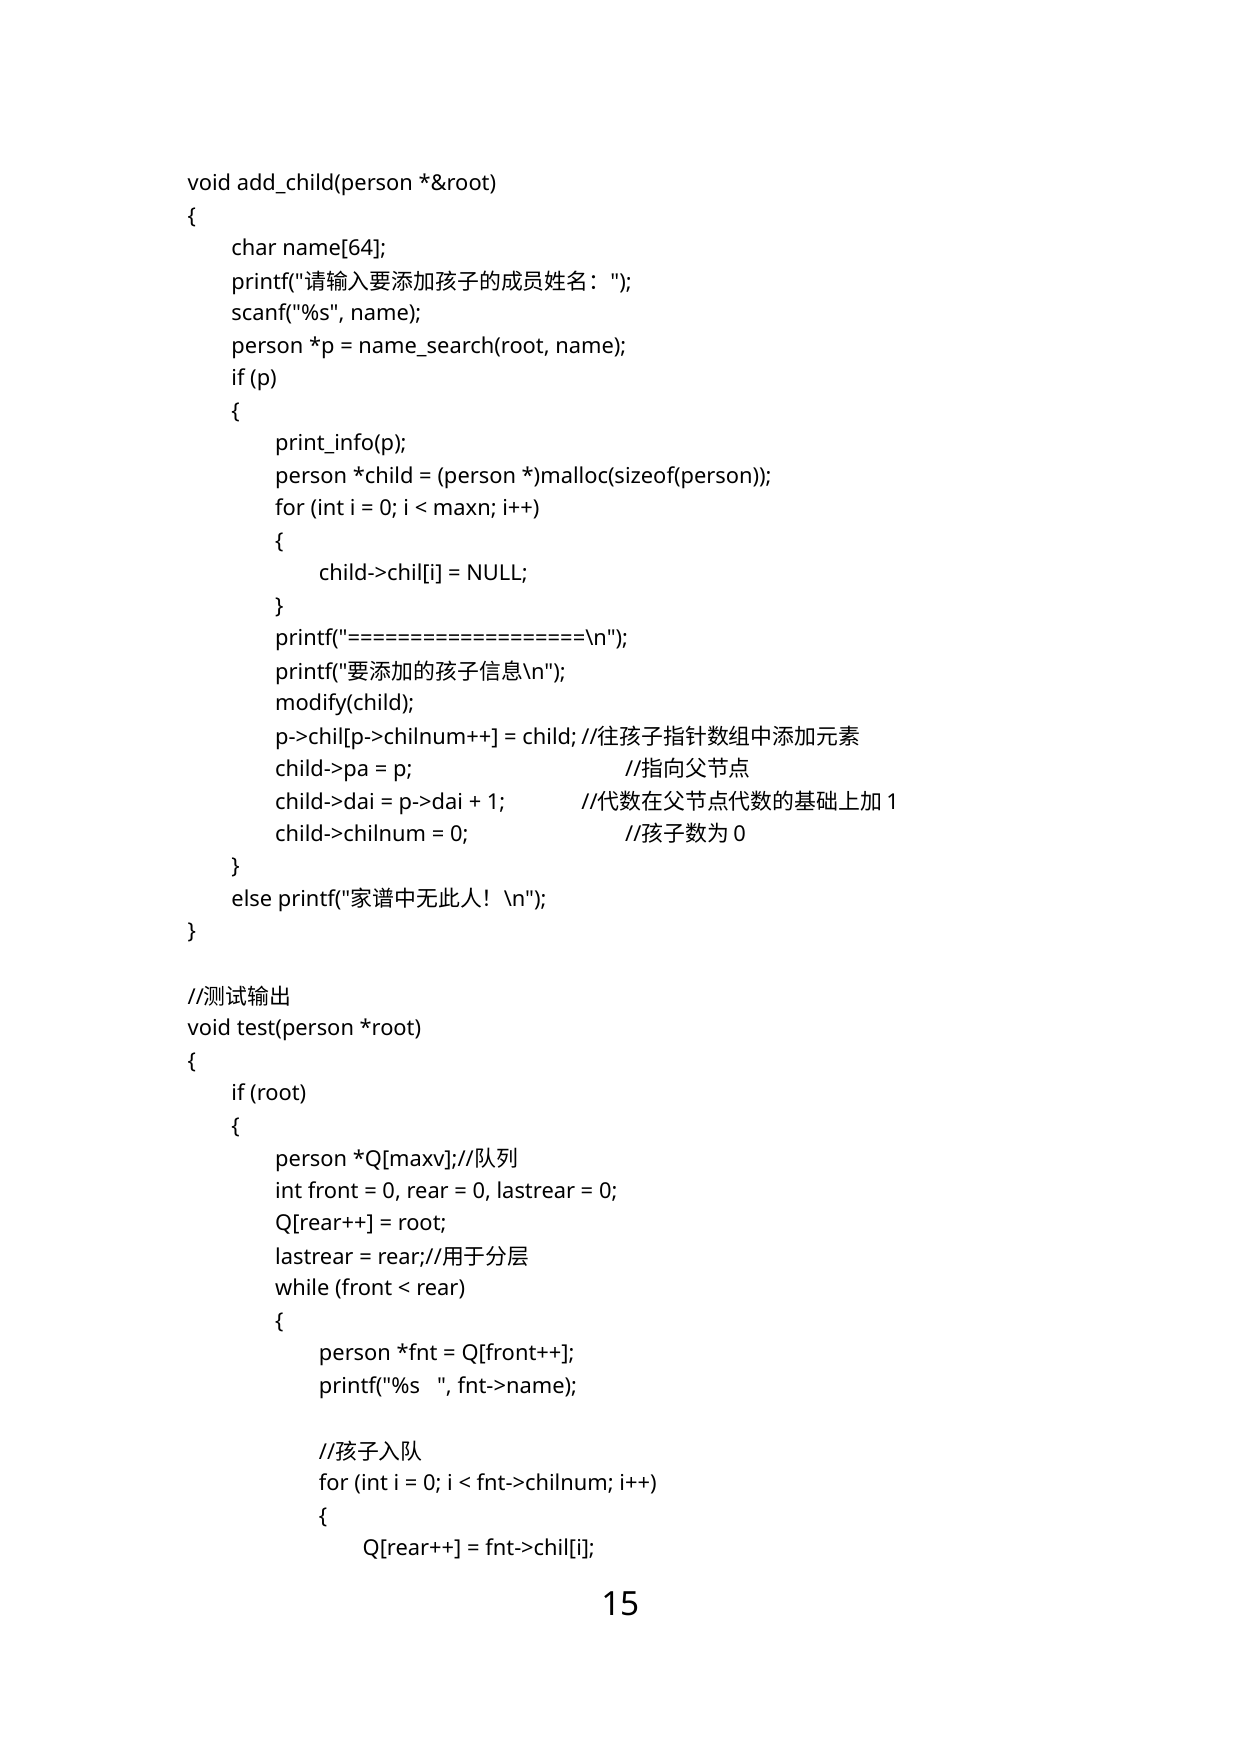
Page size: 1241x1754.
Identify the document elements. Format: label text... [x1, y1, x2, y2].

text child->chil[i] = NULL; [187, 556, 1053, 588]
text modify(child); [187, 686, 1053, 718]
text { [187, 1498, 1053, 1531]
text printf("要添加的孩子信息\n"); [187, 653, 1053, 686]
text int front = 0, rear = 0, lastrear = 0; [187, 1173, 1053, 1206]
text printf("===================\n"); [187, 621, 1053, 653]
text void test(person *root) [187, 1011, 1053, 1043]
text child->dai = p->dai + 1; //代数在父节点代数的基础上加1 [187, 783, 1053, 816]
text //孩子入队 [187, 1433, 1053, 1466]
text child->pa = p; //指向父节点 [187, 751, 1053, 783]
text printf("%s ", fnt->name); [187, 1368, 1053, 1401]
text while (front < rear) [187, 1271, 1053, 1303]
text if (root) [187, 1076, 1053, 1108]
text Q[rear++] = root; [187, 1206, 1053, 1238]
text child->chilnum = 0; //孩子数为0 [187, 816, 1053, 848]
text { [187, 1108, 1053, 1141]
text { [187, 1043, 1053, 1076]
text { [187, 523, 1053, 556]
text //测试输出 [187, 978, 1053, 1011]
text person *fnt = Q[front++]; [187, 1336, 1053, 1368]
text for (int i = 0; i < fnt->chilnum; i++) [187, 1466, 1053, 1498]
text { [187, 393, 1053, 426]
text void add_child(person *&root) [187, 166, 1053, 198]
text person *child = (person *)malloc(sizeof(person)); [187, 458, 1053, 491]
text } [187, 588, 1053, 621]
text scanf("%s", name); [187, 296, 1053, 328]
text if (p) [187, 361, 1053, 393]
text else printf("家谱中无此人！\n"); [187, 881, 1053, 913]
text Q[rear++] = fnt->chil[i]; [187, 1531, 1053, 1563]
text print_info(p); [187, 426, 1053, 458]
text person *p = name_search(root, name); [187, 328, 1053, 361]
text p->chil[p->chilnum++] = child; //往孩子指针数组中添加元素 [187, 718, 1053, 751]
text } [187, 913, 1053, 946]
text for (int i = 0; i < maxn; i++) [187, 491, 1053, 523]
text } [187, 848, 1053, 881]
text lastrear = rear;//用于分层 [187, 1238, 1053, 1271]
text printf("请输入要添加孩子的成员姓名："); [187, 263, 1053, 296]
text person *Q[maxv];//队列 [187, 1141, 1053, 1173]
text { [187, 198, 1053, 231]
text char name[64]; [187, 231, 1053, 263]
text { [187, 1303, 1053, 1336]
